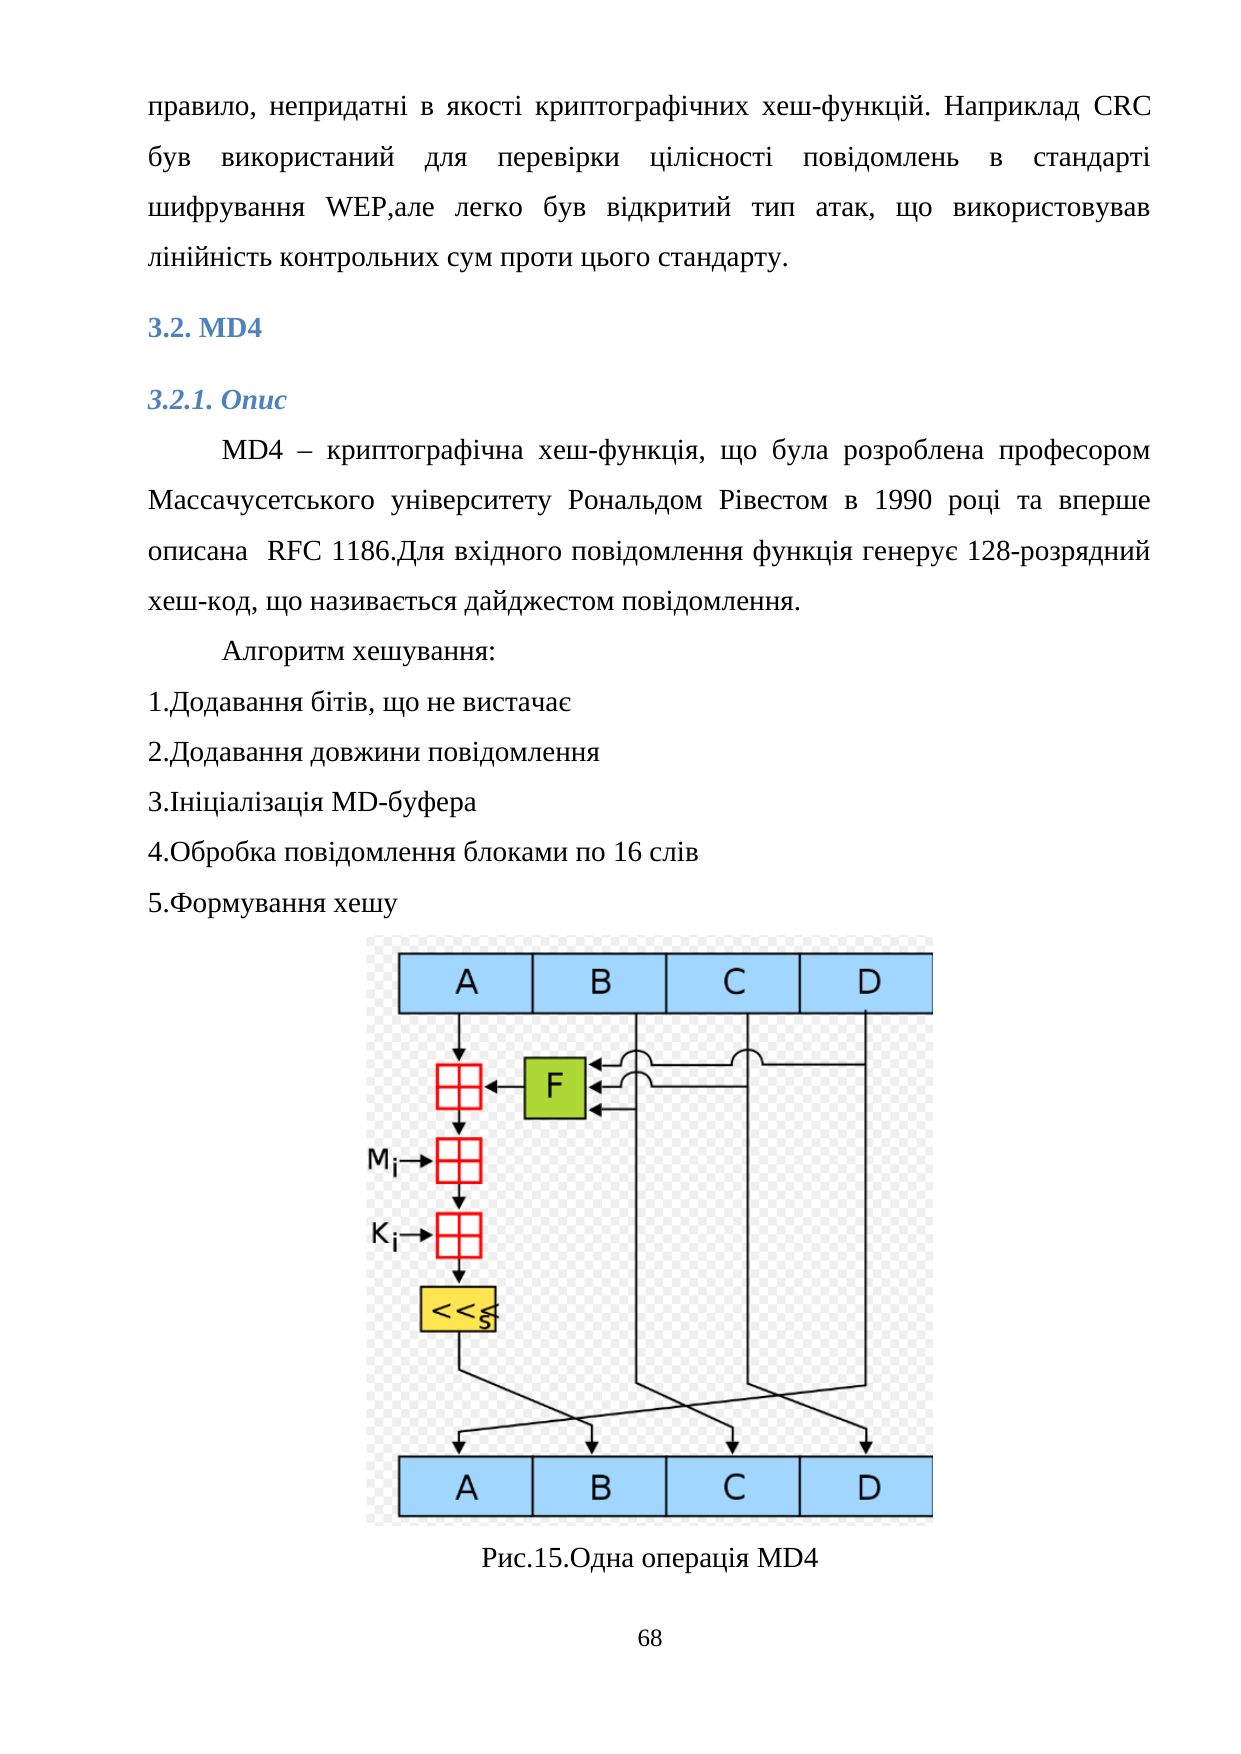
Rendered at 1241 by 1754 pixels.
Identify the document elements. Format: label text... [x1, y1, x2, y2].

text 3.Ініціалізація MD-буфера [148, 784, 1152, 818]
text Алгоритм хешування: [148, 633, 1152, 667]
subtitle 3.2.1. Опис [148, 382, 1152, 415]
picture [366, 935, 933, 1526]
text MD4 – криптографічна хеш-функція, що була розроблена професором Массачусетського університету Рональдом Рівестом в 1990 році та вперше описана RFC 1186.Для вхідного повідомлення функція генерує 128-розрядний хеш-код, що називається дайджестом повідомлення. [148, 432, 1152, 617]
text 2.Додавання довжини повідомлення [148, 734, 1152, 767]
text Рис.15.Одна операція MD4 [148, 1540, 1152, 1574]
text 5.Формування хешу [148, 885, 1152, 918]
text 4.Обробка повідомлення блоками по 16 слів [148, 834, 1152, 868]
subtitle 3.2. MD4 [148, 311, 1152, 344]
text 1.Додавання бітів, що не вистачає [148, 684, 1152, 717]
